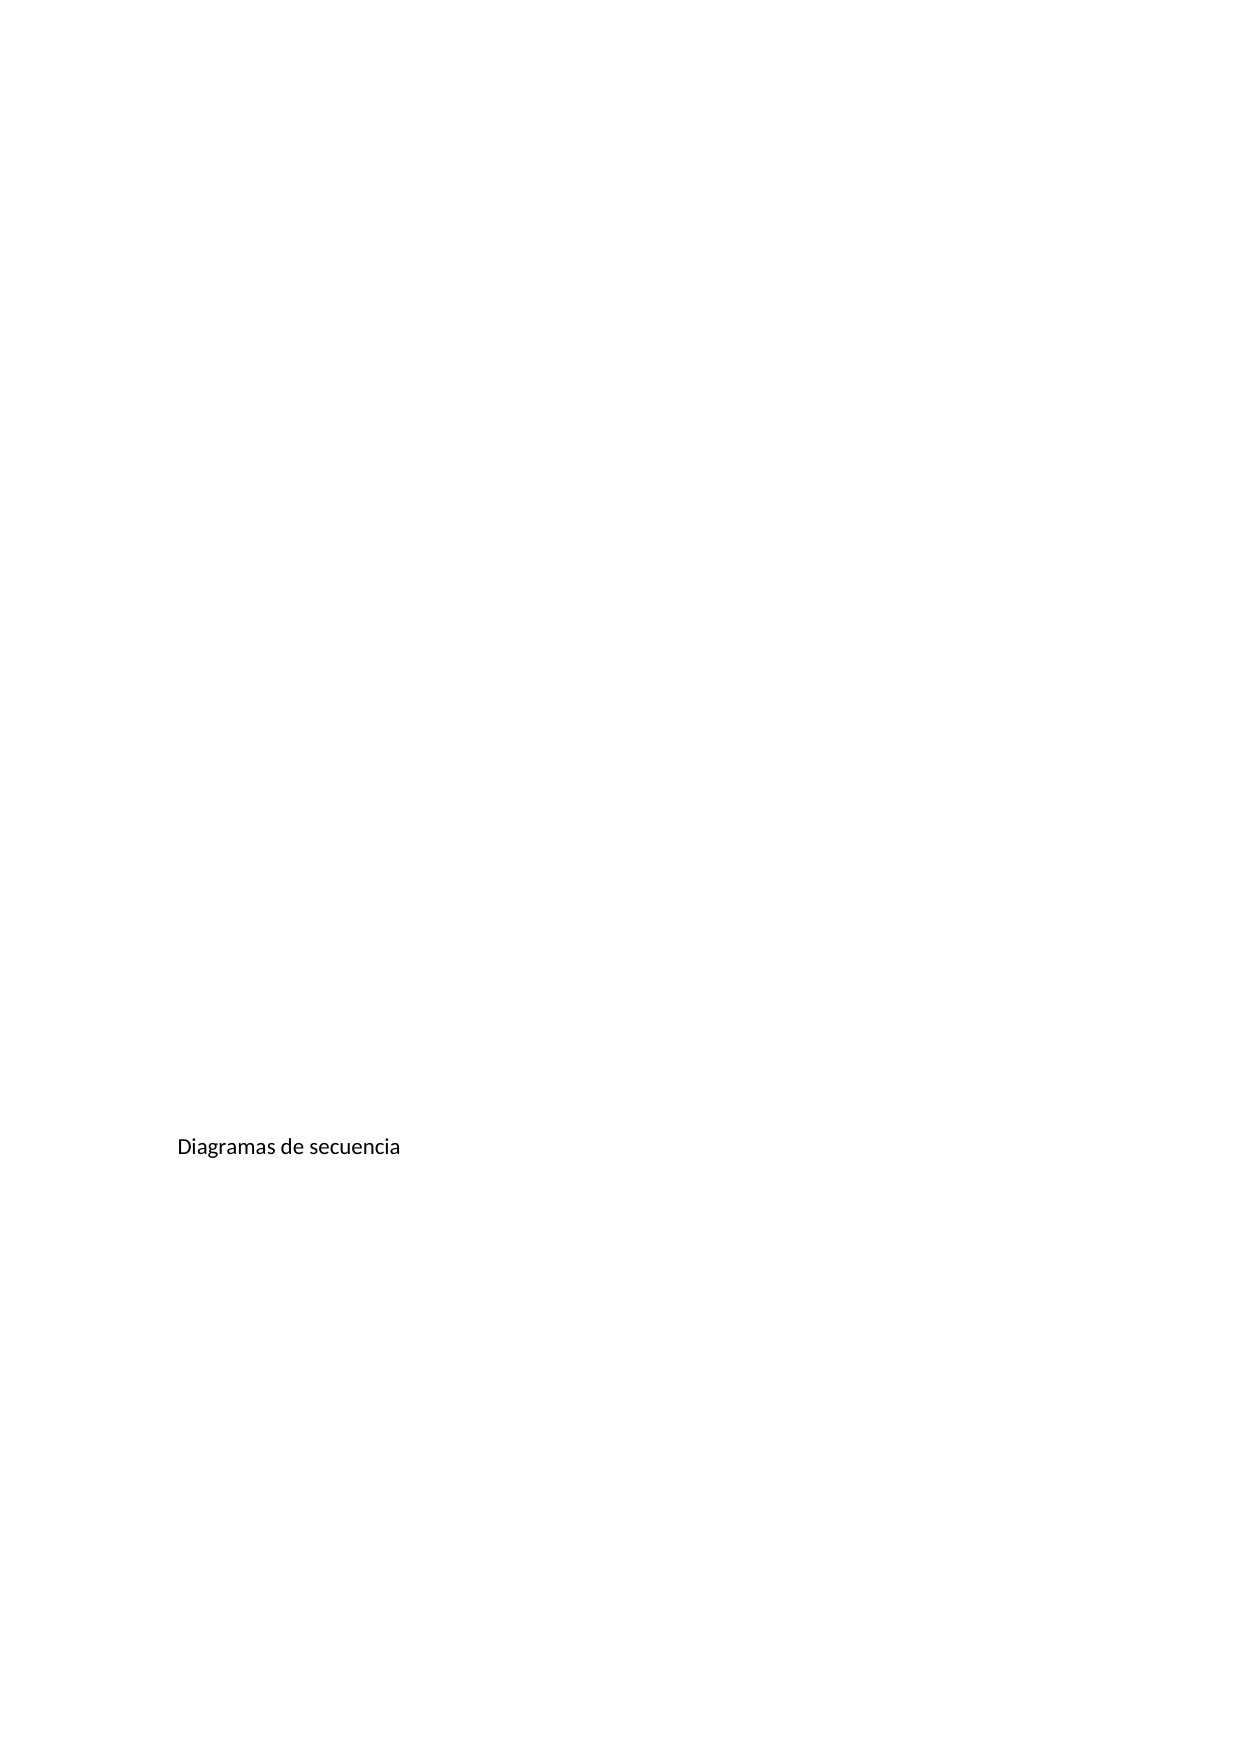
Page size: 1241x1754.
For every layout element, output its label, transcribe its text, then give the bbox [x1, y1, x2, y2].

text Diagramas de secuencia [177, 1132, 1063, 1160]
